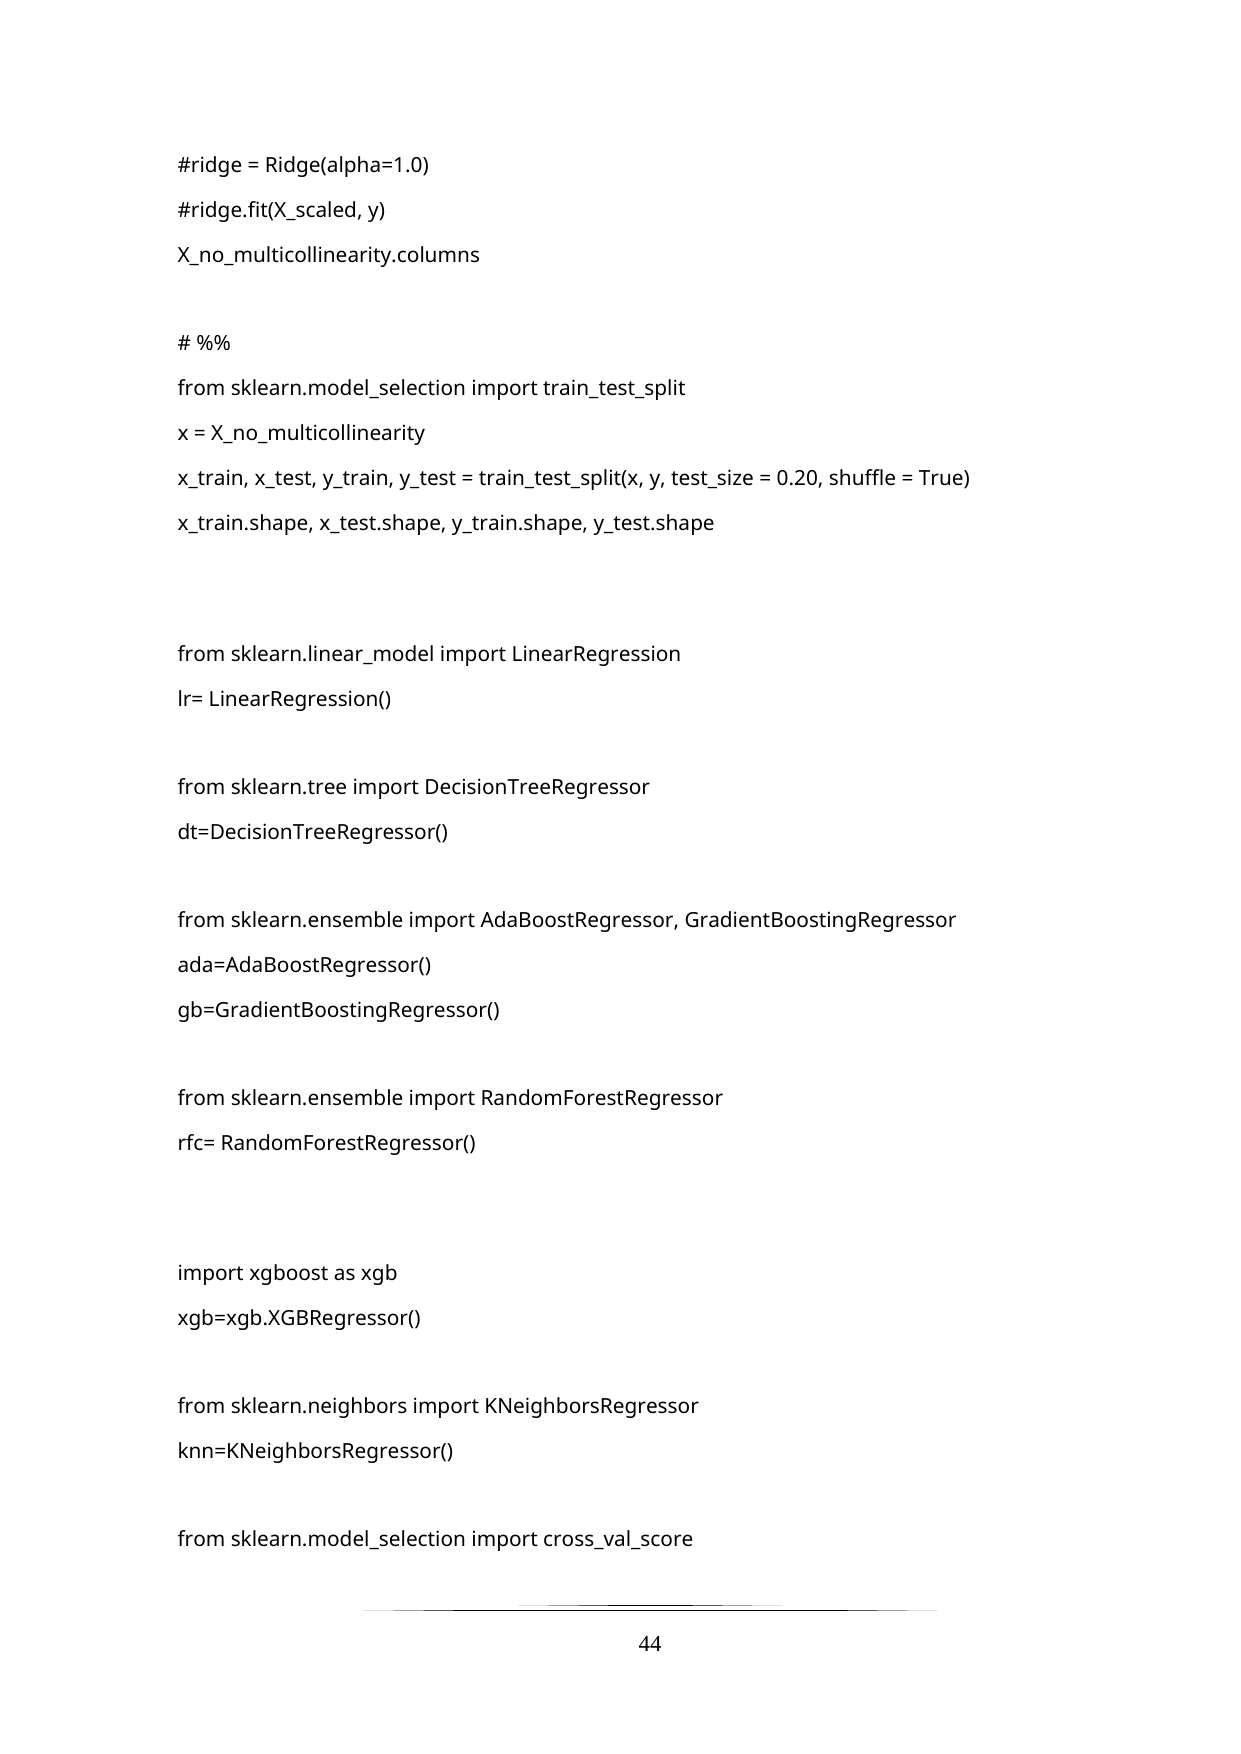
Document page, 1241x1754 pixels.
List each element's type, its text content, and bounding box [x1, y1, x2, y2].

text x = X_no_multicollinearity [168, 418, 1122, 447]
text ada=AdaBoostRegressor() [168, 950, 1122, 978]
text #ridge = Ridge(alpha=1.0) [168, 150, 1122, 178]
text # %% [168, 328, 1122, 356]
text rfc= RandomForestRegressor() [168, 1128, 1122, 1156]
text from sklearn.model_selection import train_test_split [168, 373, 1122, 402]
text from sklearn.model_selection import cross_val_score [168, 1524, 1122, 1553]
text xgb=xgb.XGBRegressor() [168, 1303, 1122, 1332]
text #ridge.fit(X_scaled, y) [168, 195, 1122, 223]
text x_train, x_test, y_train, y_test = train_test_split(x, y, test_size = 0.20, shuffle = True) [168, 463, 1122, 492]
text knn=KNeighborsRegressor() [168, 1436, 1122, 1465]
text from sklearn.ensemble import RandomForestRegressor [168, 1083, 1122, 1111]
text dt=DecisionTreeRegressor() [168, 817, 1122, 845]
text X_no_multicollinearity.columns [168, 240, 1122, 269]
text import xgboost as xgb [168, 1258, 1122, 1287]
text from sklearn.ensemble import AdaBoostRegressor, GradientBoostingRegressor [168, 905, 1122, 933]
text gb=GradientBoostingRegressor() [168, 995, 1122, 1023]
text from sklearn.neighbors import KNeighborsRegressor [168, 1391, 1122, 1420]
text x_train.shape, x_test.shape, y_train.shape, y_test.shape [168, 508, 1122, 537]
text from sklearn.linear_model import LinearRegression [168, 639, 1122, 667]
text from sklearn.tree import DecisionTreeRegressor [168, 772, 1122, 800]
text lr= LinearRegression() [168, 684, 1122, 712]
